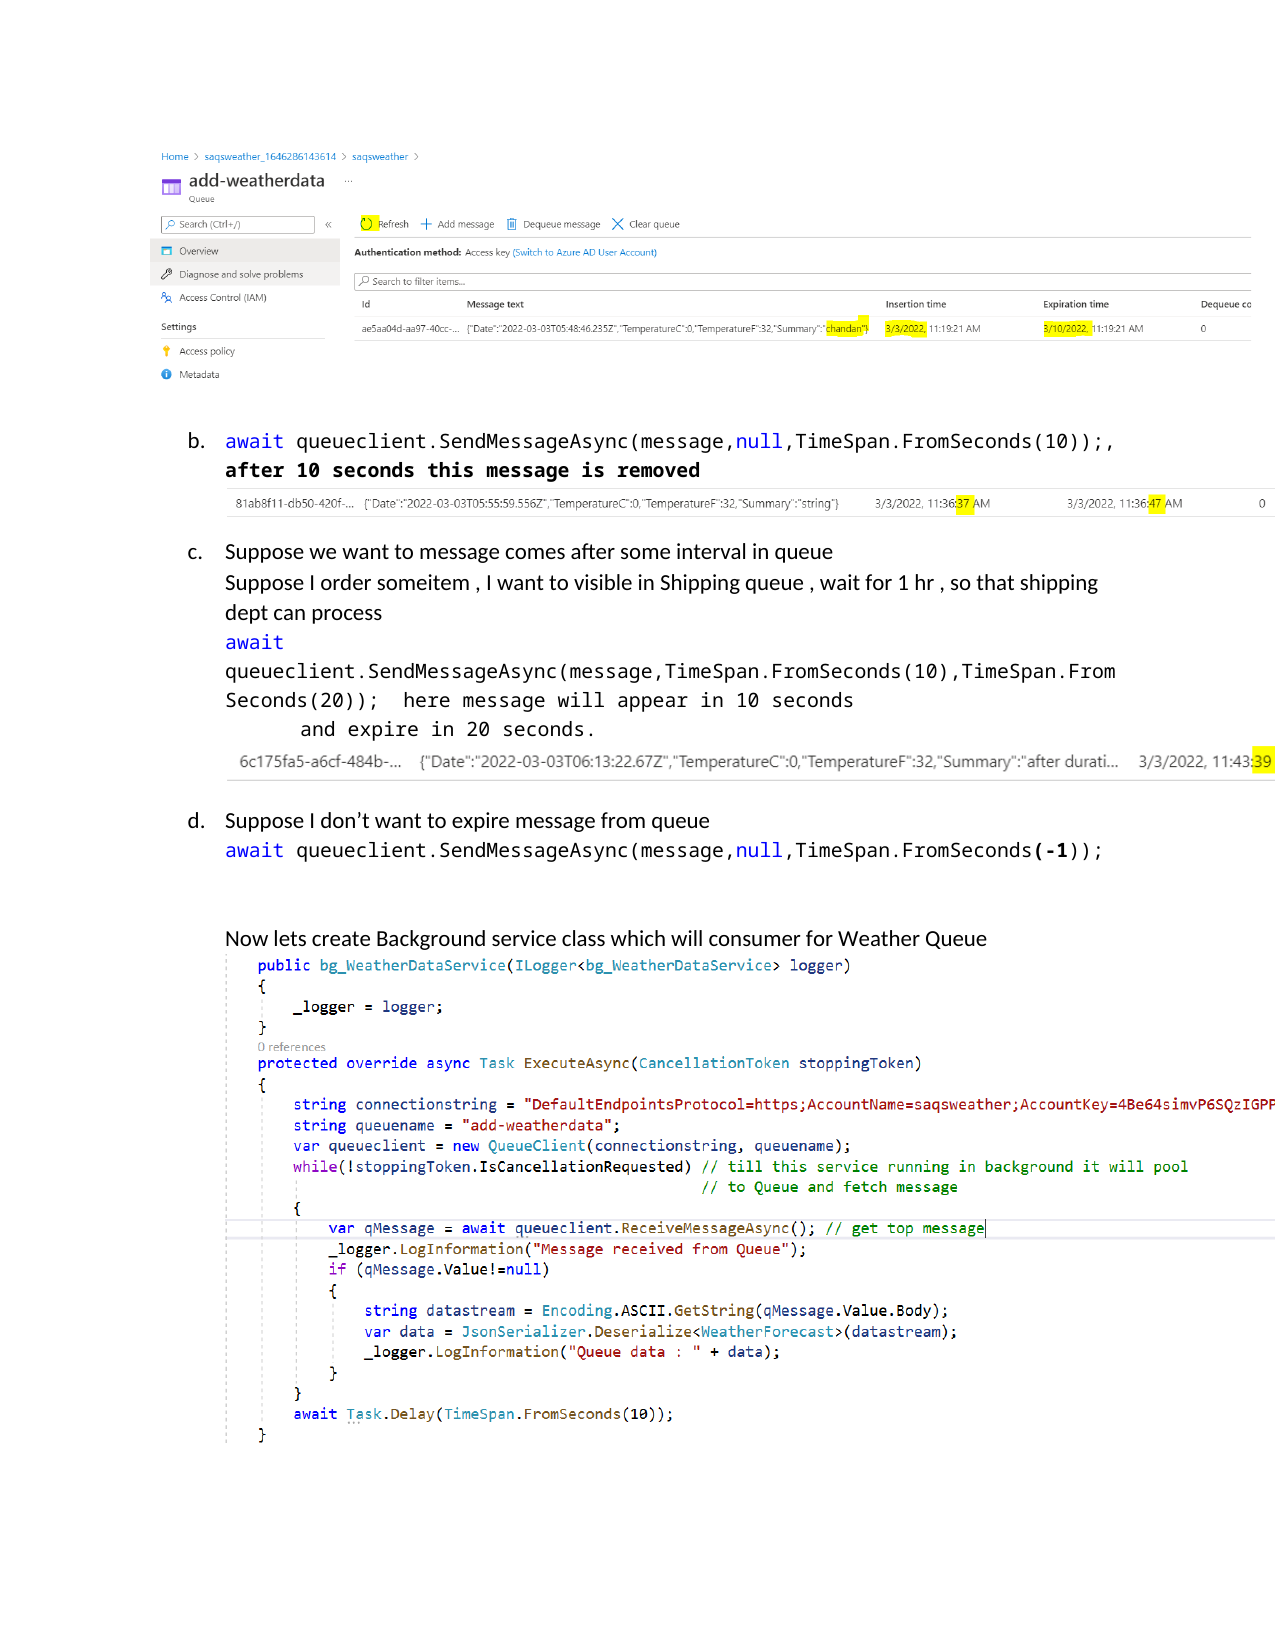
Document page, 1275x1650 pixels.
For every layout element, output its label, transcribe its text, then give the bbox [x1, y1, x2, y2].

list and expire in 20 seconds. [225, 715, 1125, 742]
picture [225, 954, 1275, 1447]
picture [150, 150, 1252, 408]
picture [225, 744, 1275, 804]
picture [225, 485, 1275, 536]
list await queueclient.SendMessageAsync(message,TimeSpan.FromSeconds(10),TimeSpan.FromSeconds(20)); here message will appear in 10 seconds [225, 628, 1125, 713]
list Now lets create Background service class which will consumer for Weather Queue [225, 924, 1125, 952]
list Suppose I order someitem , I want to visible in Shipping queue , wait for 1 hr , so that shipping dept can process [225, 568, 1125, 626]
list await queueclient.SendMessageAsync(message,null,TimeSpan.FromSeconds(-1)); [225, 836, 1125, 863]
list Suppose we want to message comes after some interval in queue [187, 537, 1125, 565]
list Suppose I don’t want to expire message from queue [187, 806, 1125, 834]
